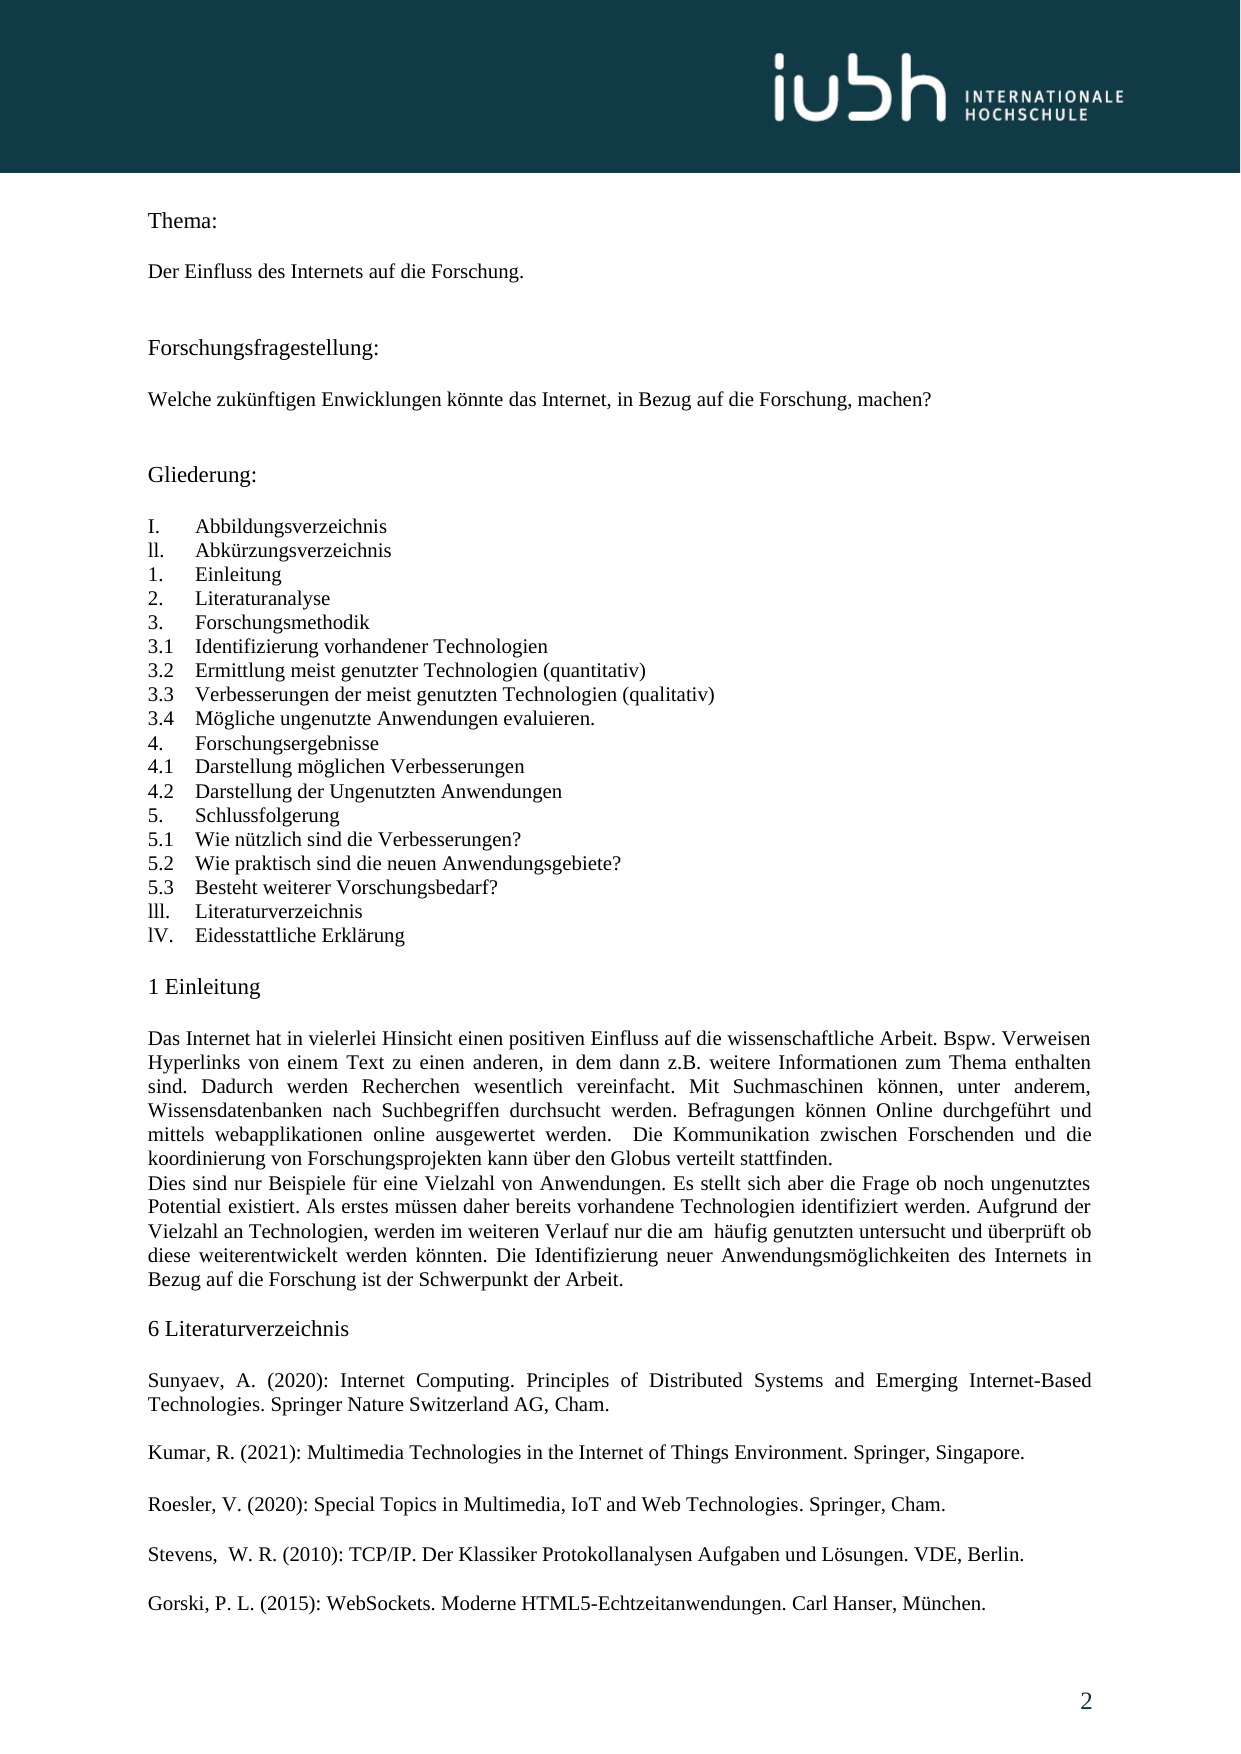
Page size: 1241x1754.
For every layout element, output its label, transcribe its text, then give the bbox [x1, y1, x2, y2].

text ll. Abkürzungsverzeichnis [148, 538, 1092, 562]
text Roesler, V. (2020): Special Topics in Multimedia, IoT and Web Technologies. Springer, Cham. [148, 1492, 1092, 1516]
text Stevens, W. R. (2010): TCP/IP. Der Klassiker Protokollanalysen Aufgaben und Lösungen. VDE, Berlin. [148, 1542, 1092, 1566]
text Gliederung: [148, 461, 1092, 487]
text 1 Einleitung [148, 973, 1092, 1000]
text 1. Einleitung [148, 562, 1092, 586]
text Das Internet hat in vielerlei Hinsicht einen positiven Einfluss auf die wissenschaftliche Arbeit. Bspw. Verweisen Hyperlinks von einem Text zu einen anderen, in dem dann z.B. weitere Informationen zum Thema enthalten sind. Dadurch werden Recherchen wesentlich vereinfacht. Mit Suchmaschinen können, unter anderem, Wissensdatenbanken nach Suchbegriffen durchsucht werden. Befragungen können Online durchgeführt und mittels webapplikationen online ausgewertet werden. Die Kommunikation zwischen Forschenden und die koordinierung von Forschungsprojekten kann über den Globus verteilt stattfinden. [148, 1026, 1092, 1170]
text 4.1 Darstellung möglichen Verbesserungen [148, 754, 1092, 778]
text 3.4 Mögliche ungenutzte Anwendungen evaluieren. [148, 706, 1092, 730]
text Thema: [148, 207, 1092, 233]
text 4.2 Darstellung der Ungenutzten Anwendungen [148, 778, 1092, 803]
text 5.1 Wie nützlich sind die Verbesserungen? [148, 827, 1092, 851]
text Der Einfluss des Internets auf die Forschung. [148, 259, 1092, 283]
text Kumar, R. (2021): Multimedia Technologies in the Internet of Things Environment. Springer, Singapore. [148, 1440, 1092, 1464]
text Gorski, P. L. (2015): WebSockets. Moderne HTML5-Echtzeitanwendungen. Carl Hanser, München. [148, 1591, 1092, 1615]
text 5.2 Wie praktisch sind die neuen Anwendungsgebiete? [148, 851, 1092, 875]
picture [0, 0, 1241, 173]
text 2. Literaturanalyse [148, 586, 1092, 610]
text Dies sind nur Beispiele für eine Vielzahl von Anwendungen. Es stellt sich aber die Frage ob noch ungenutztes Potential existiert. Als erstes müssen daher bereits vorhandene Technologien identifiziert werden. Aufgrund der Vielzahl an Technologien, werden im weiteren Verlauf nur die am häufig genutzten untersucht und überprüft ob diese weiterentwickelt werden könnten. Die Identifizierung neuer Anwendungsmöglichkeiten des Internets in Bezug auf die Forschung ist der Schwerpunkt der Arbeit. [148, 1170, 1092, 1291]
text 5.3 Besteht weiterer Vorschungsbedarf? [148, 875, 1092, 899]
text 3. Forschungsmethodik [148, 610, 1092, 634]
text 3.2 Ermittlung meist genutzter Technologien (quantitativ) [148, 658, 1092, 682]
text lV. Eidesstattliche Erklärung [148, 923, 1092, 947]
text Forschungsfragestellung: [148, 334, 1092, 360]
text lll. Literaturverzeichnis [148, 899, 1092, 923]
text I. Abbildungsverzeichnis [148, 514, 1092, 538]
text 3.1 Identifizierung vorhandener Technologien [148, 634, 1092, 658]
text 4. Forschungsergebnisse [148, 730, 1092, 754]
text 6 Literaturverzeichnis [148, 1315, 1092, 1341]
text Welche zukünftigen Enwicklungen könnte das Internet, in Bezug auf die Forschung, machen? [148, 387, 1092, 411]
text 3.3 Verbesserungen der meist genutzten Technologien (qualitativ) [148, 682, 1092, 706]
text 5. Schlussfolgerung [148, 803, 1092, 827]
text Sunyaev, A. (2020): Internet Computing. Principles of Distributed Systems and Emerging Internet-Based Technologies. Springer Nature Switzerland AG, Cham. [148, 1367, 1092, 1416]
